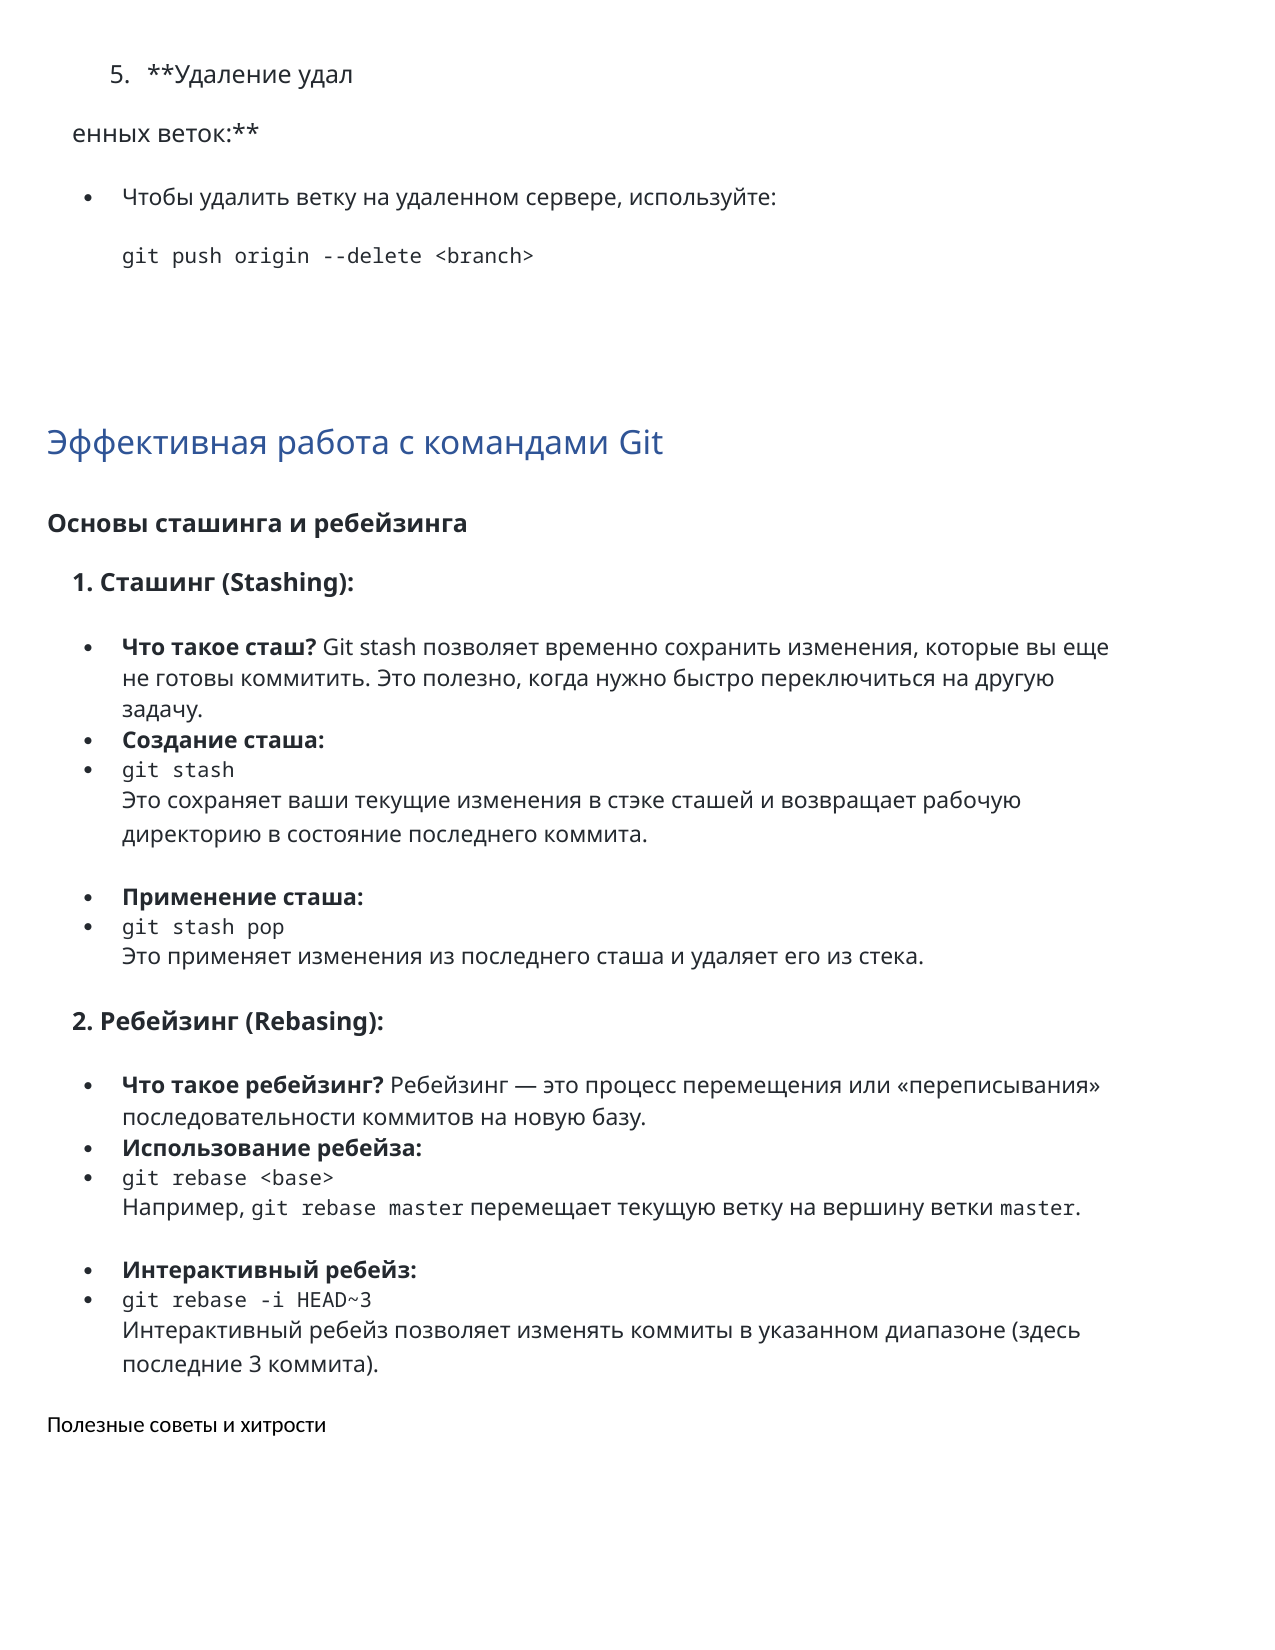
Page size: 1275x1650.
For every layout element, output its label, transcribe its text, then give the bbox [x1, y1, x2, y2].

list **Удаление удал [109, 56, 1100, 90]
list git stash pop [84, 912, 1125, 940]
text git push origin --delete <branch> [122, 242, 1125, 270]
subtitle Основы сташинга и ребейзинга [47, 506, 1125, 539]
text 2. Ребейзинг (Rebasing): [72, 1003, 1100, 1037]
list git stash [84, 756, 1125, 784]
list Что такое сташ? Git stash позволяет временно сохранить изменения, которые вы еще не готовы коммитить. Это полезно, когда нужно быстро переключиться на другую задачу. [84, 631, 1125, 724]
subtitle Эффективная работа с командами Git [47, 419, 1125, 464]
text Это сохраняет ваши текущие изменения в стэке сташей и возвращает рабочую директорию в состояние последнего коммита. [122, 784, 1125, 849]
list Чтобы удалить ветку на удаленном сервере, используйте: [84, 181, 1125, 212]
list Что такое ребейзинг? Ребейзинг — это процесс перемещения или «переписывания» последовательности коммитов на новую базу. [84, 1069, 1125, 1132]
text 1. Сташинг (Stashing): [72, 564, 1100, 599]
list git rebase -i HEAD~3 [84, 1286, 1125, 1314]
text Это применяет изменения из последнего сташа и удаляет его из стека. [122, 940, 1125, 972]
list git rebase <base> [84, 1163, 1125, 1191]
list Использование ребейза: [84, 1132, 1125, 1163]
text Полезные советы и хитрости [47, 1411, 1125, 1439]
list Применение сташа: [84, 881, 1125, 912]
list Создание сташа: [84, 724, 1125, 756]
text Интерактивный ребейз позволяет изменять коммиты в указанном диапазоне (здесь последние 3 коммита). [122, 1314, 1125, 1379]
text енных веток:** [72, 115, 1100, 149]
text Например, git rebase master перемещает текущую ветку на вершину ветки master. [122, 1191, 1125, 1223]
list Интерактивный ребейз: [84, 1254, 1125, 1286]
